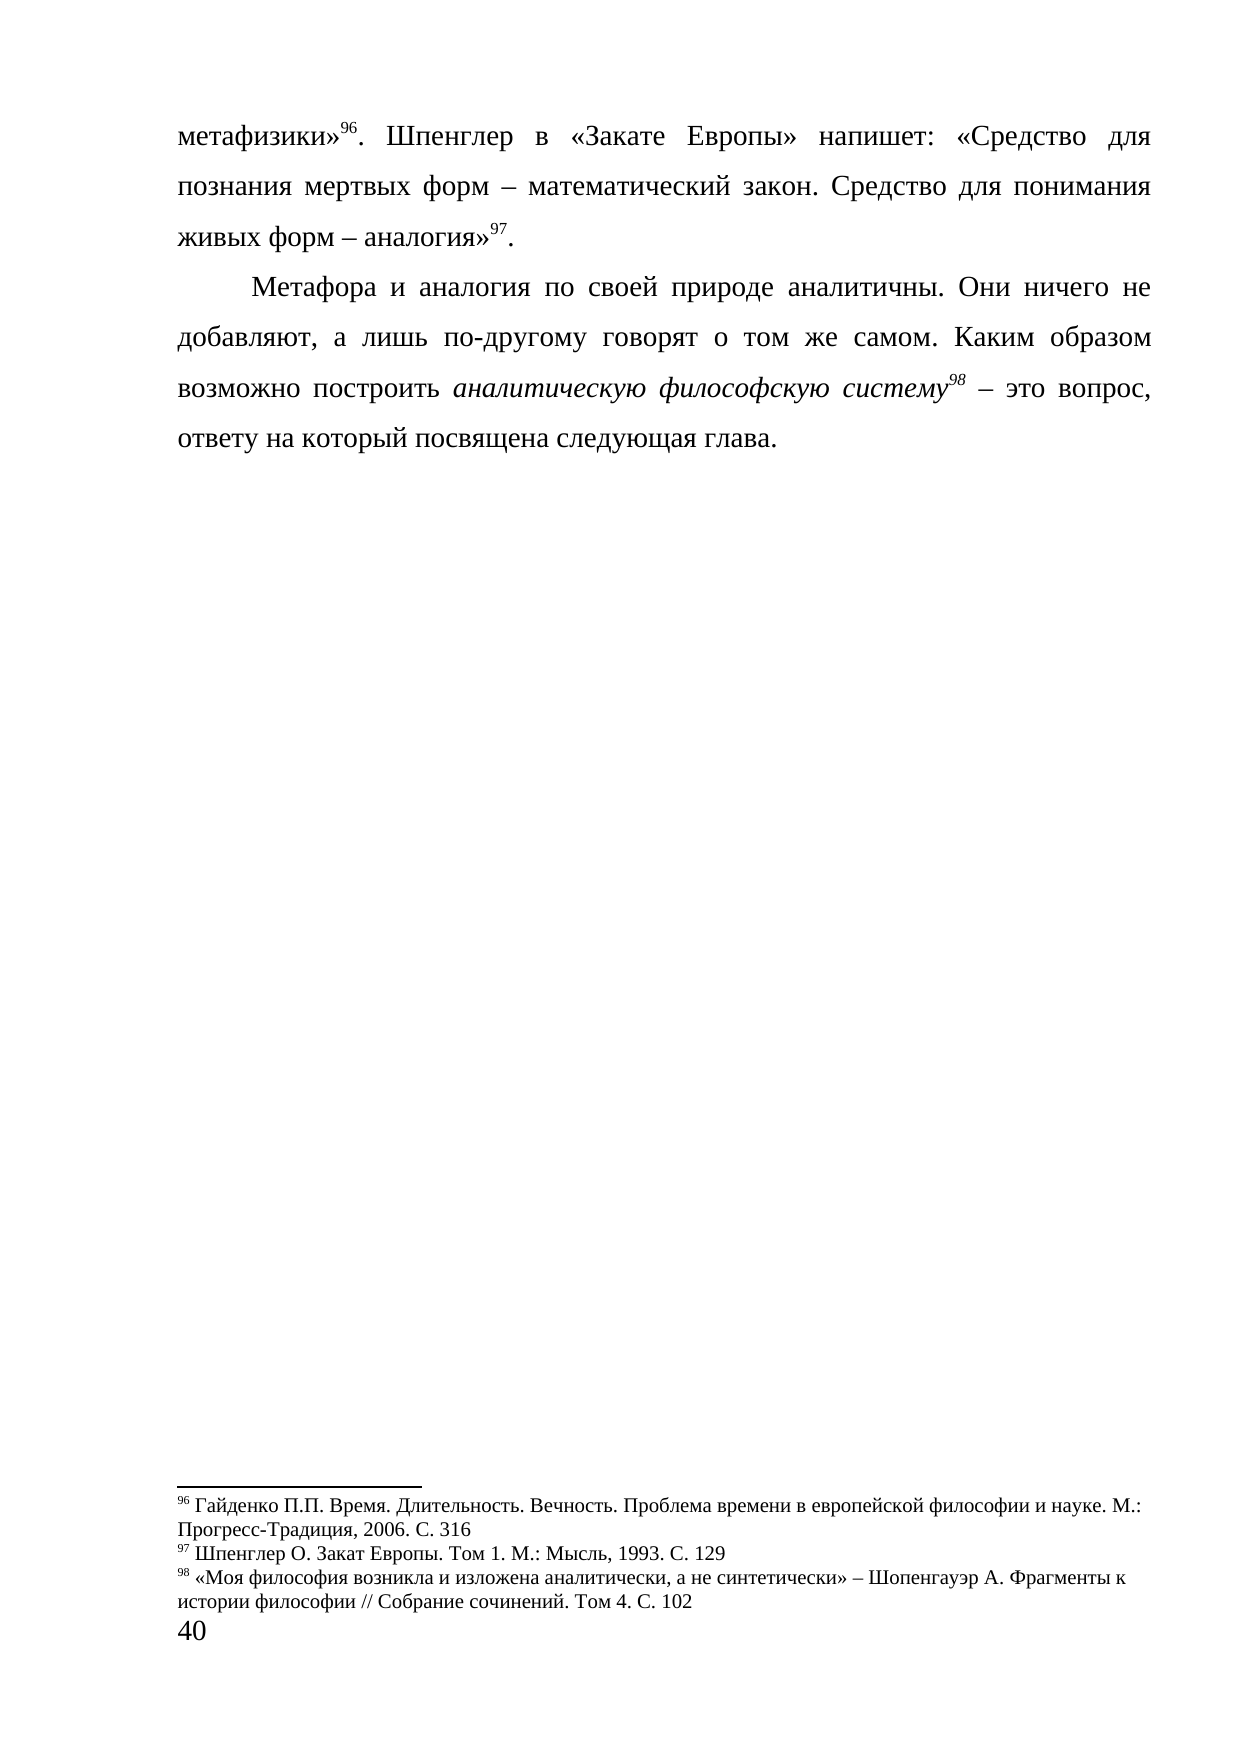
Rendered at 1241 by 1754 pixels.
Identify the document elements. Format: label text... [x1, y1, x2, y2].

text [177, 118, 1152, 252]
text Метафора и аналогия по своей природе аналитичны. Они ничего не добавляют, а лишь по-другому говорят о том же самом. Каким образом возможно построить аналитическую философскую систему – это вопрос, ответу на который посвящена следующая глава. [177, 269, 1152, 453]
